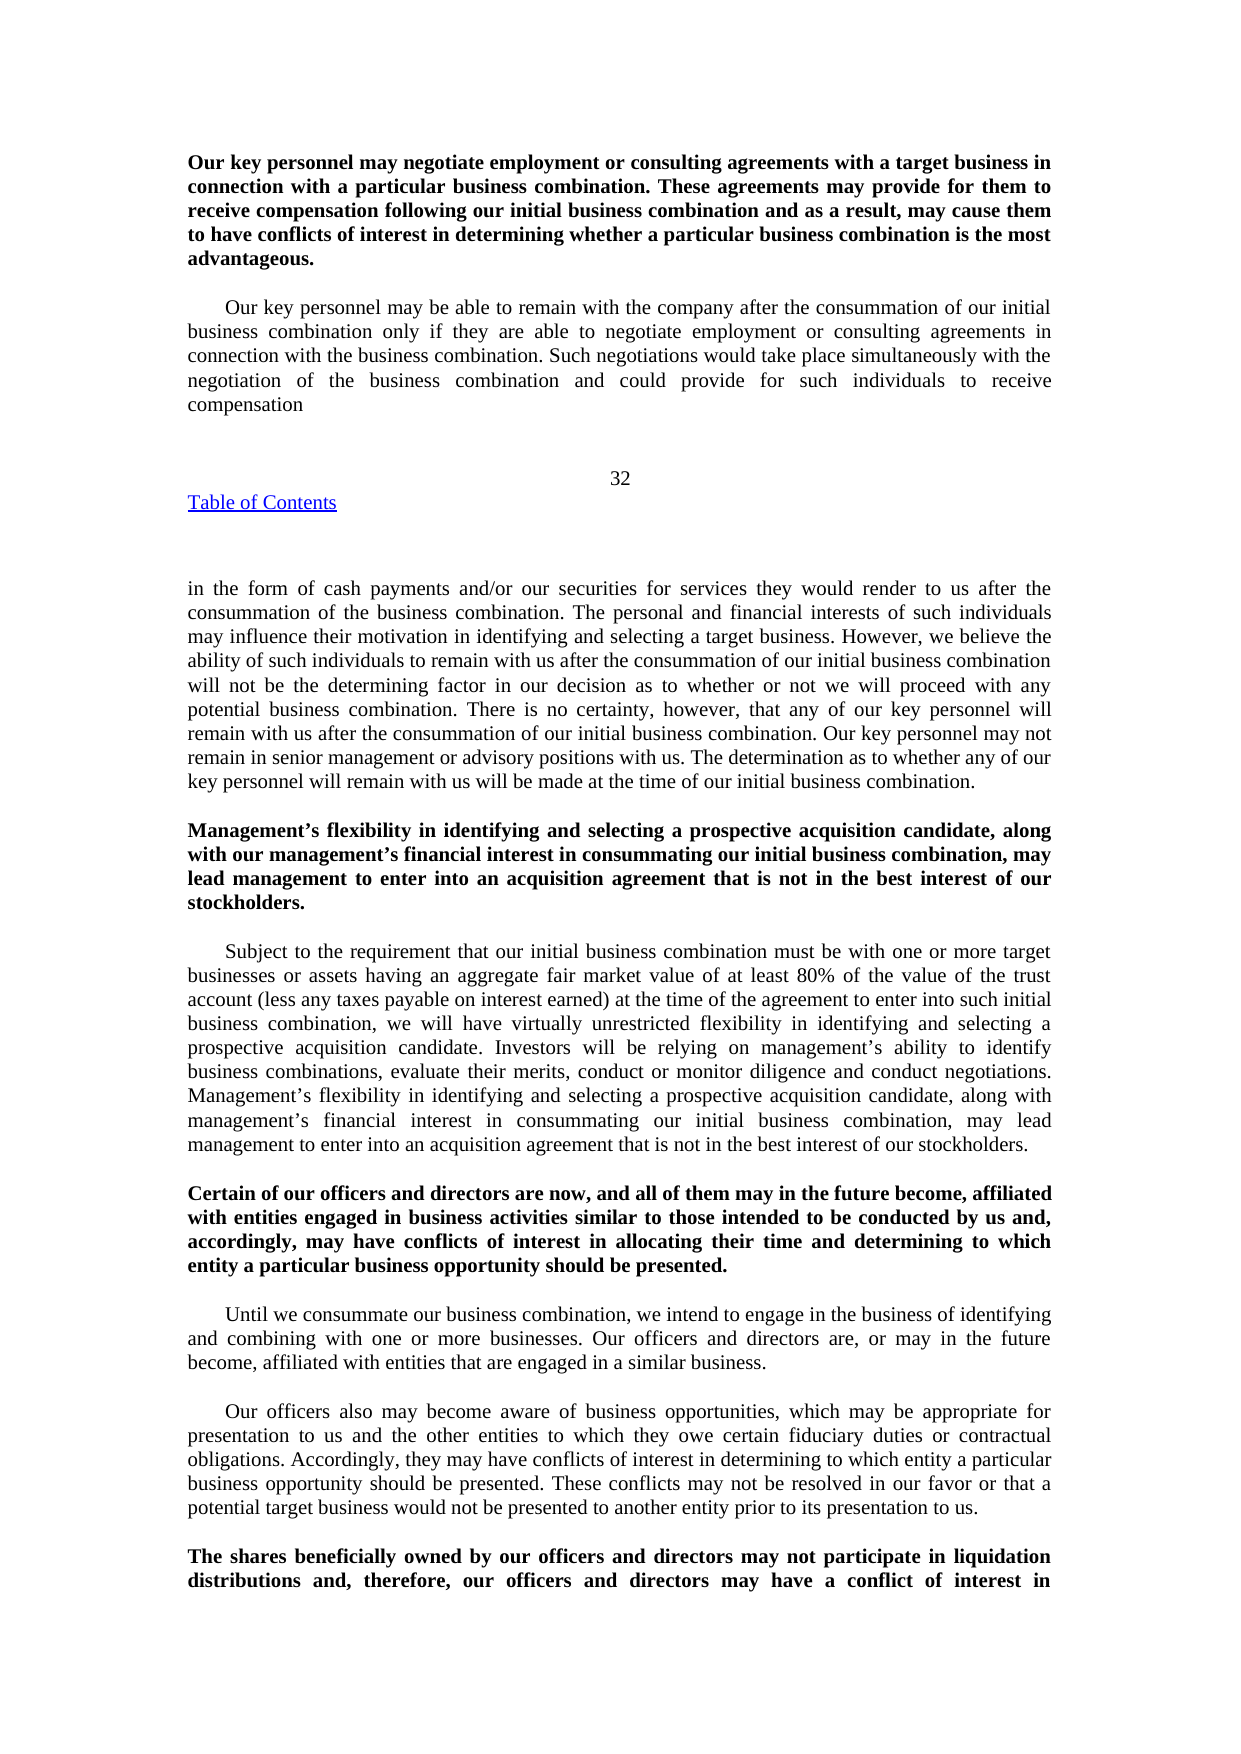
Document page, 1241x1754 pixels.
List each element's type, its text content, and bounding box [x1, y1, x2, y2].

text 32 [187, 466, 1053, 490]
text in the form of cash payments and/or our securities for services they would render to us after the consummation of the business combination. The personal and financial interests of such individuals may influence their motivation in identifying and selecting a target business. However, we believe the ability of such individuals to remain with us after the consummation of our initial business combination will not be the determining factor in our decision as to whether or not we will proceed with any potential business combination. There is no certainty, however, that any of our key personnel will remain with us after the consummation of our initial business combination. Our key personnel may not remain in senior management or advisory positions with us. The determination as to whether any of our key personnel will remain with us will be made at the time of our initial business combination. [187, 576, 1053, 793]
text Until we consummate our business combination, we intend to engage in the business of identifying and combining with one or more businesses. Our officers and directors are, or may in the future become, affiliated with entities that are engaged in a similar business. [187, 1302, 1053, 1374]
text Certain of our officers and directors are now, and all of them may in the future become, affiliated with entities engaged in business activities similar to those intended to be conducted by us and, accordingly, may have conflicts of interest in allocating their time and determining to which entity a particular business opportunity should be presented. [187, 1181, 1053, 1277]
text Management’s flexibility in identifying and selecting a prospective acquisition candidate, along with our management’s financial interest in consummating our initial business combination, may lead management to enter into an acquisition agreement that is not in the best interest of our stockholders. [187, 818, 1053, 914]
text Our key personnel may be able to remain with the company after the consummation of our initial business combination only if they are able to negotiate employment or consulting agreements in connection with the business combination. Such negotiations would take place simultaneously with the negotiation of the business combination and could provide for such individuals to receive compensation [187, 295, 1053, 416]
text Table of Contents [187, 490, 1053, 514]
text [187, 1544, 1053, 1592]
text Our officers also may become aware of business opportunities, which may be appropriate for presentation to us and the other entities to which they owe certain fiduciary duties or contractual obligations. Accordingly, they may have conflicts of interest in determining to which entity a particular business opportunity should be presented. These conflicts may not be resolved in our favor or that a potential target business would not be presented to another entity prior to its presentation to us. [187, 1399, 1053, 1519]
text Our key personnel may negotiate employment or consulting agreements with a target business in connection with a particular business combination. These agreements may provide for them to receive compensation following our initial business combination and as a result, may cause them to have conflicts of interest in determining whether a particular business combination is the most advantageous. [187, 150, 1053, 270]
text Subject to the requirement that our initial business combination must be with one or more target businesses or assets having an aggregate fair market value of at least 80% of the value of the trust account (less any taxes payable on interest earned) at the time of the agreement to enter into such initial business combination, we will have virtually unrestricted flexibility in identifying and selecting a prospective acquisition candidate. Investors will be relying on management’s ability to identify business combinations, evaluate their merits, conduct or monitor diligence and conduct negotiations. Management’s flexibility in identifying and selecting a prospective acquisition candidate, along with management’s financial interest in consummating our initial business combination, may lead management to enter into an acquisition agreement that is not in the best interest of our stockholders. [187, 939, 1053, 1156]
